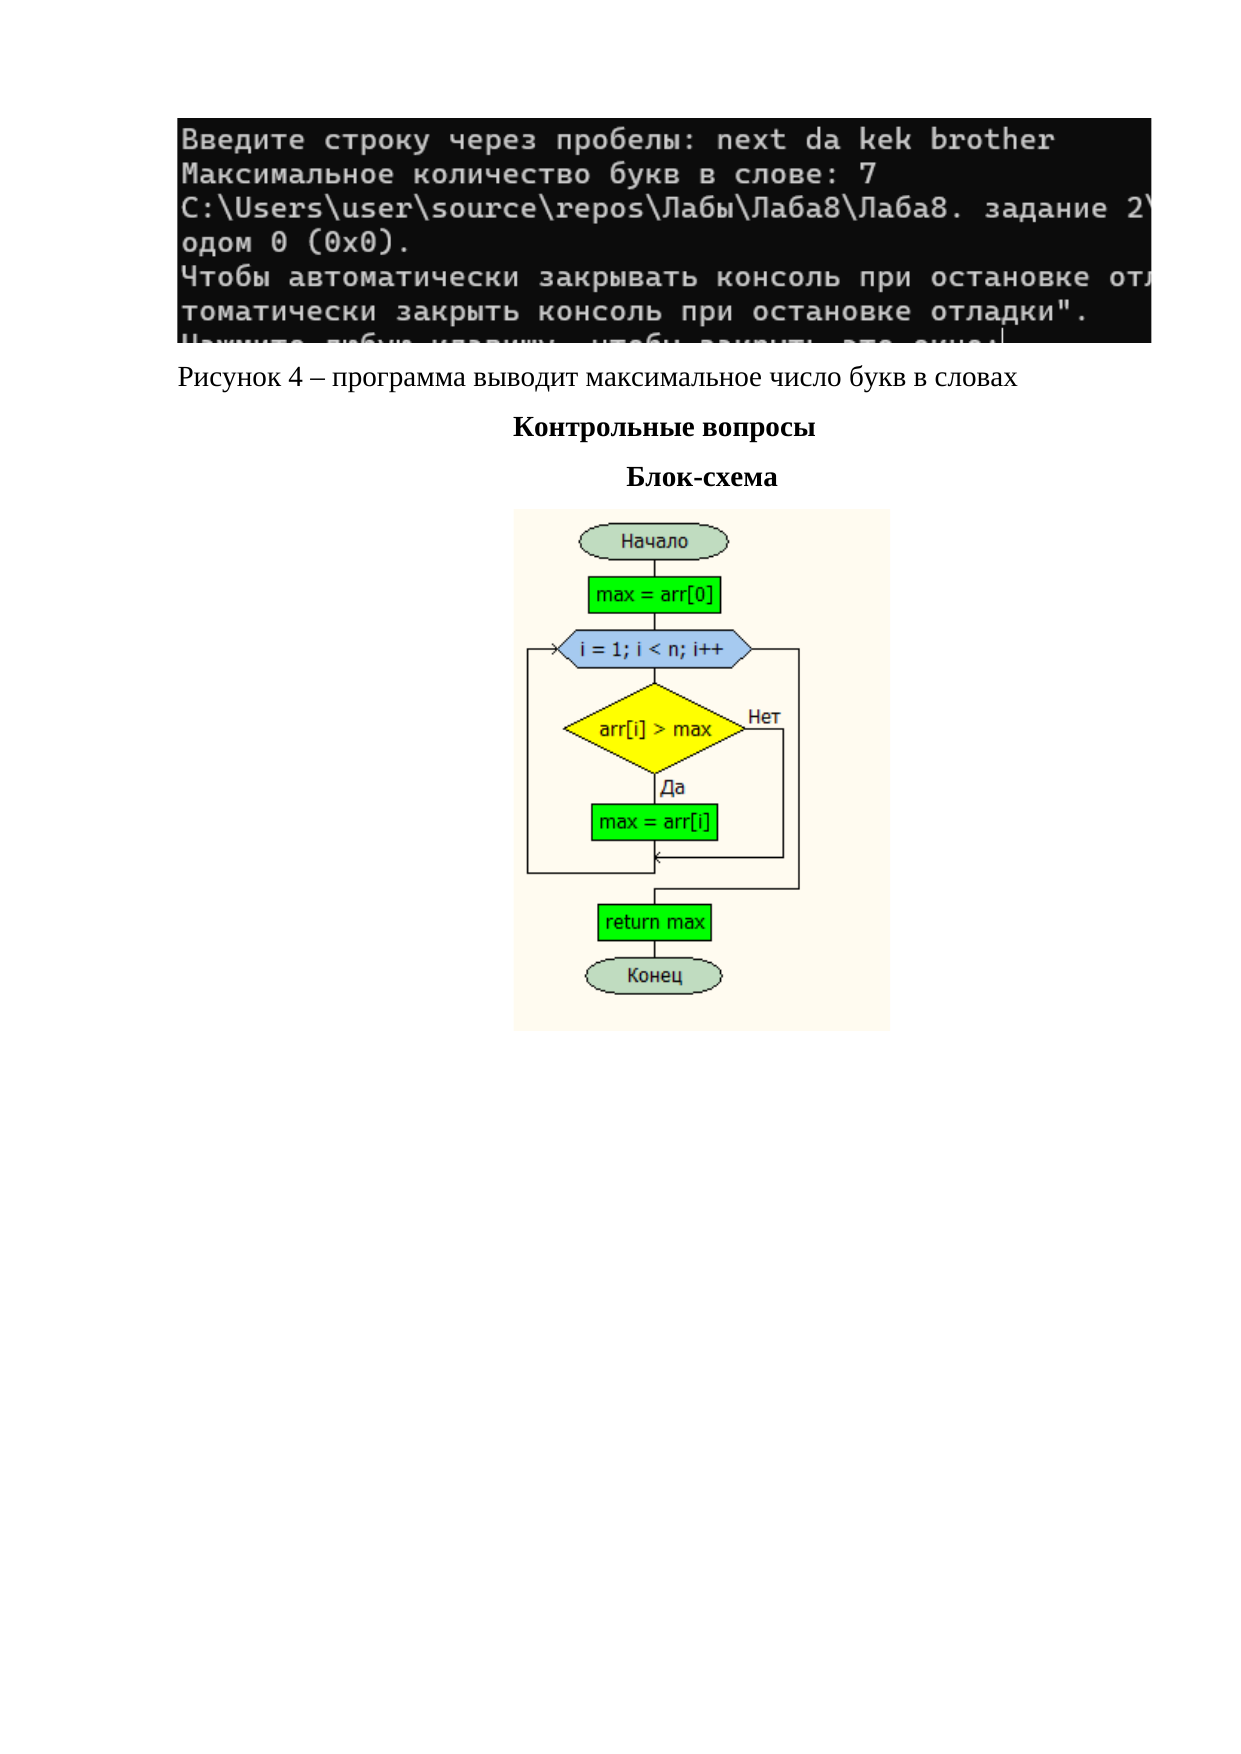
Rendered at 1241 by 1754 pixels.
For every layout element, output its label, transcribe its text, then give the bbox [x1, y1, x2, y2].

text Рисунок 4 – программа выводит максимальное число букв в словах [177, 359, 1152, 393]
text Блок-схема [177, 459, 1152, 493]
picture [177, 118, 1152, 343]
text Контрольные вопросы [177, 409, 1152, 443]
picture [513, 509, 891, 1031]
